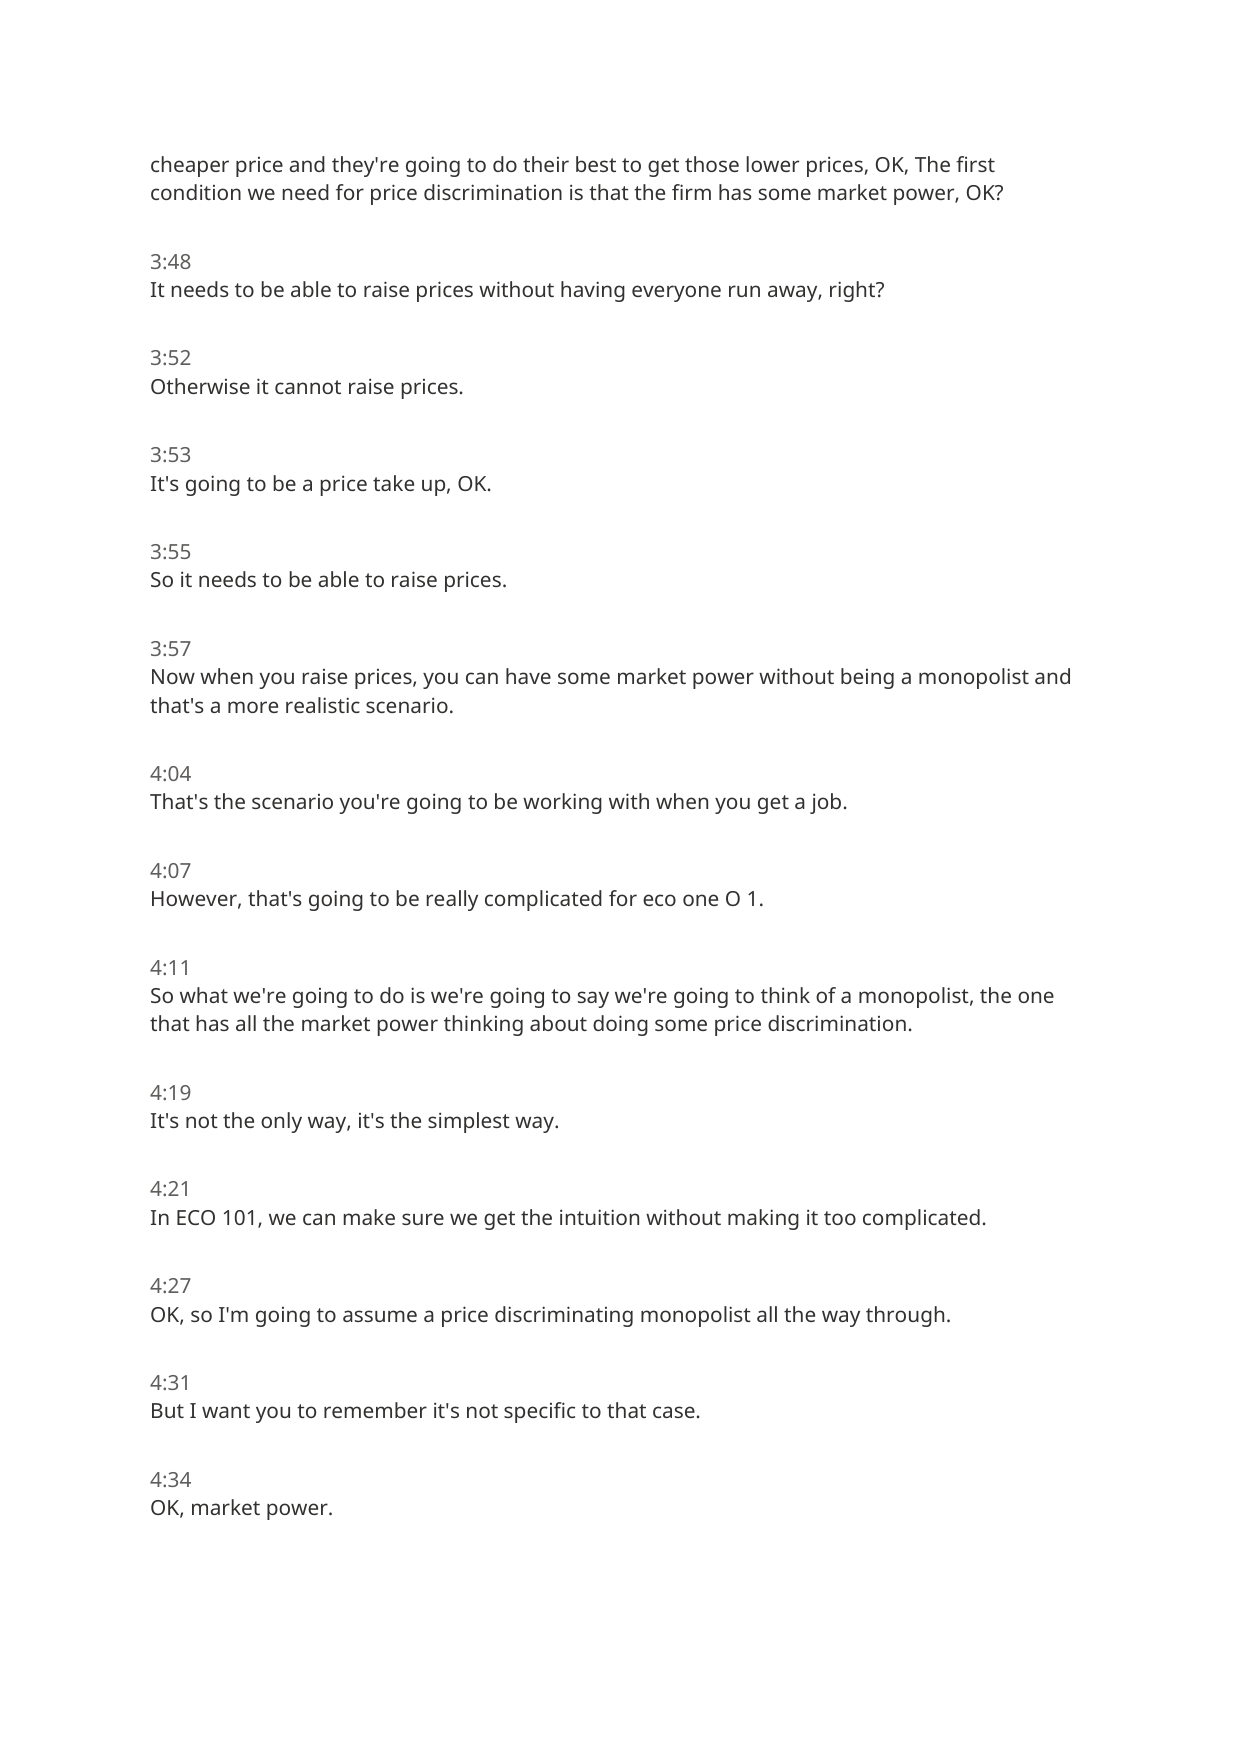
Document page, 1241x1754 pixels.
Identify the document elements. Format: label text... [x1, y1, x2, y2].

text 3:53 It's going to be a price take up, OK. [150, 412, 1090, 497]
text 4:27 OK, so I'm going to assume a price discriminating monopolist all the way through. [150, 1243, 1090, 1328]
text 4:11 So what we're going to do is we're going to say we're going to think of a monopolist, the one that has all the market power thinking about doing some price discrimination. [150, 924, 1090, 1038]
text 3:57 Now when you raise prices, you can have some market power without being a monopolist and that's a more realistic scenario. [150, 605, 1090, 719]
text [150, 150, 1090, 207]
text 4:04 That's the scenario you're going to be working with when you get a job. [150, 731, 1090, 816]
text 4:34 OK, market power. [150, 1436, 1090, 1522]
text 4:31 But I want you to remember it's not specific to that case. [150, 1340, 1090, 1425]
text 4:21 In ECO 101, we can make sure we get the intuition without making it too complicated. [150, 1146, 1090, 1231]
text 3:55 So it needs to be able to raise prices. [150, 509, 1090, 594]
text 3:52 Otherwise it cannot raise prices. [150, 315, 1090, 400]
text 3:48 It needs to be able to raise prices without having everyone run away, right? [150, 218, 1090, 304]
text 4:19 It's not the only way, it's the simplest way. [150, 1049, 1090, 1135]
text 4:07 However, that's going to be really complicated for eco one O 1. [150, 827, 1090, 913]
